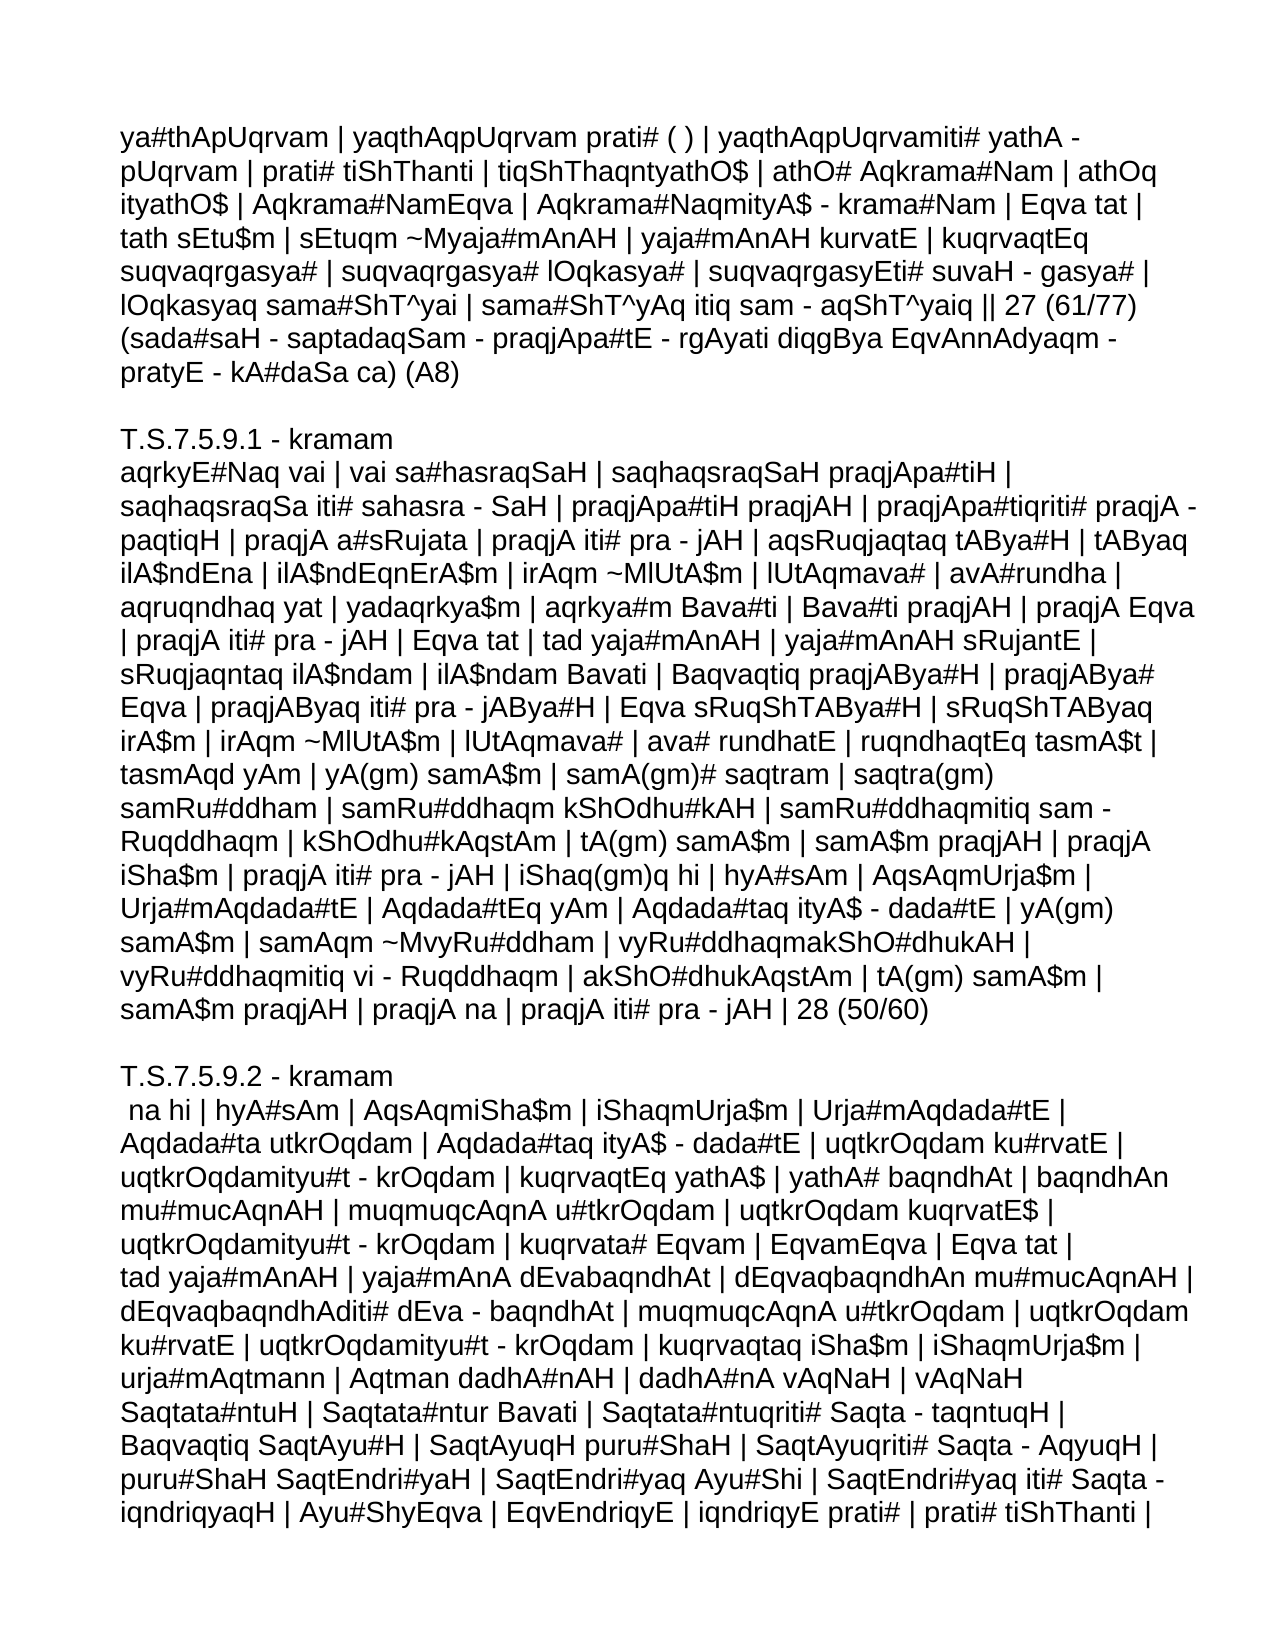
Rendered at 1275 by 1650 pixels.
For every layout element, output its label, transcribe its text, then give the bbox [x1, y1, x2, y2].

text T.S.7.5.9.1 - kramam [120, 422, 1200, 455]
text na hi | hyA#sAm | AqsAqmiSha$m | iShaqmUrja$m | Urja#mAqdada#tE | Aqdada#ta utkrOqdam | Aqdada#taq ityA$ - dada#tE | uqtkrOqdam ku#rvatE | uqtkrOqdamityu#t - krOqdam | kuqrvaqtEq yathA$ | yathA# baqndhAt | baqndhAn mu#mucAqnAH | muqmuqcAqnA u#tkrOqdam | uqtkrOqdam kuqrvatE$ | uqtkrOqdamityu#t - krOqdam | kuqrvata# Eqvam | EqvamEqva | Eqva tat | [120, 1093, 1200, 1260]
text (sada#saH - saptadaqSam - praqjApa#tE - rgAyati diqgBya EqvAnnAdyaqm - pratyE - kA#daSa ca) (A8) [120, 321, 1200, 388]
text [120, 1260, 1200, 1529]
text aqrkyE#Naq vai | vai sa#hasraqSaH | saqhaqsraqSaH praqjApa#tiH | saqhaqsraqSa iti# sahasra - SaH | praqjApa#tiH praqjAH | praqjApa#tiqriti# praqjA - paqtiqH | praqjA a#sRujata | praqjA iti# pra - jAH | aqsRuqjaqtaq tABya#H | tAByaq ilA$ndEna | ilA$ndEqnErA$m | irAqm ~MlUtA$m | lUtAqmava# | avA#rundha | aqruqndhaq yat | yadaqrkya$m | aqrkya#m Bava#ti | Bava#ti praqjAH | praqjA Eqva | praqjA iti# pra - jAH | Eqva tat | tad yaja#mAnAH | yaja#mAnAH sRujantE | sRuqjaqntaq ilA$ndam | ilA$ndam Bavati | Baqvaqtiq praqjABya#H | praqjABya# Eqva | praqjAByaq iti# pra - jABya#H | Eqva sRuqShTABya#H | sRuqShTAByaq irA$m | irAqm ~MlUtA$m | lUtAqmava# | ava# rundhatE | ruqndhaqtEq tasmA$t | tasmAqd yAm | yA(gm) samA$m | samA(gm)# saqtram | saqtra(gm) samRu#ddham | samRu#ddhaqm kShOdhu#kAH | samRu#ddhaqmitiq sam - Ruqddhaqm | kShOdhu#kAqstAm | tA(gm) samA$m | samA$m praqjAH | praqjA iSha$m | praqjA iti# pra - jAH | iShaq(gm)q hi | hyA#sAm | AqsAqmUrja$m | Urja#mAqdada#tE | Aqdada#tEq yAm | Aqdada#taq ityA$ - dada#tE | yA(gm) samA$m | samAqm ~MvyRu#ddham | vyRu#ddhaqmakShO#dhukAH | vyRu#ddhaqmitiq vi - Ruqddhaqm | akShO#dhukAqstAm | tA(gm) samA$m | samA$m praqjAH | praqjA na | praqjA iti# pra - jAH | 28 (50/60) [120, 455, 1200, 1026]
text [120, 120, 1200, 321]
text T.S.7.5.9.2 - kramam [120, 1059, 1200, 1093]
